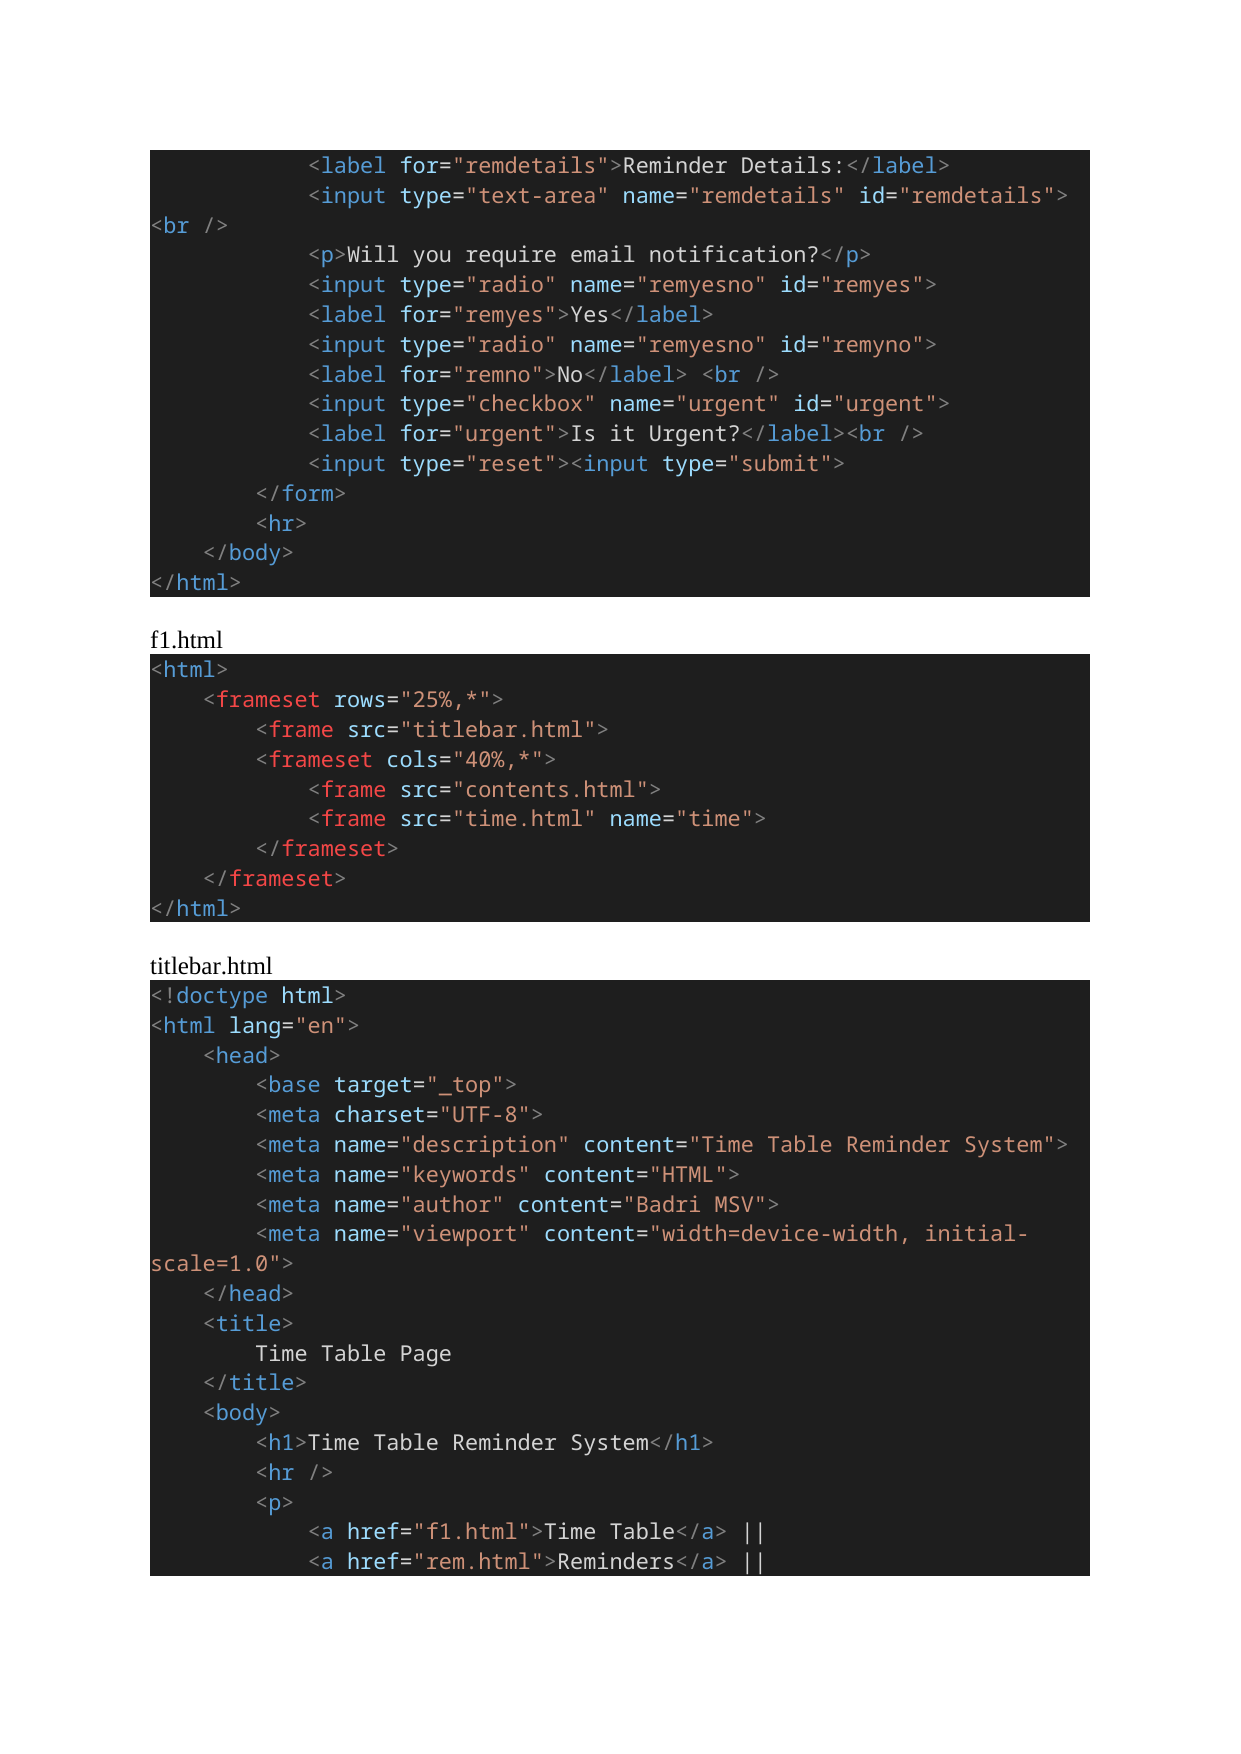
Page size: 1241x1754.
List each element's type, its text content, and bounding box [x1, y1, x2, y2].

text <meta name="keywords" content="HTML"> [150, 1159, 1090, 1188]
text <html> [150, 654, 1090, 684]
text <p> [150, 1486, 1090, 1516]
text <!doctype html> [150, 980, 1090, 1010]
text <input type="text-area" name="remdetails" id="remdetails"> <br /> [150, 180, 1090, 239]
text <frame src="time.html" name="time"> [150, 803, 1090, 833]
text <input type="checkbox" name="urgent" id="urgent"> [150, 388, 1090, 418]
text </html> [150, 567, 1090, 597]
text <title> [150, 1308, 1090, 1337]
text <head> [150, 1039, 1090, 1069]
text </body> [150, 537, 1090, 567]
text <input type="radio" name="remyesno" id="remyno"> [150, 329, 1090, 358]
text <hr> [150, 507, 1090, 537]
text <frame src="contents.html"> [150, 773, 1090, 803]
text <body> [150, 1397, 1090, 1427]
text <h1>Time Table Reminder System</h1> [150, 1427, 1090, 1457]
text <input type="reset"><input type="submit"> [150, 448, 1090, 478]
text <input type="radio" name="remyesno" id="remyes"> [150, 269, 1090, 299]
text titlebar.html [150, 951, 1090, 980]
text <meta name="viewport" content="width=device-width, initial-scale=1.0"> [150, 1218, 1090, 1278]
text <html lang="en"> [150, 1010, 1090, 1039]
text </title> [150, 1367, 1090, 1397]
text <meta charset="UTF-8"> [150, 1099, 1090, 1129]
text </head> [150, 1278, 1090, 1308]
text <label for="urgent">Is it Urgent?</label><br /> [150, 418, 1090, 448]
text <label for="remno">No</label> <br /> [150, 358, 1090, 388]
text <hr /> [150, 1457, 1090, 1486]
text <frameset cols="40%,*"> [150, 744, 1090, 773]
text <label for="remyes">Yes</label> [150, 299, 1090, 329]
text <frameset rows="25%,*"> [150, 684, 1090, 714]
text <label for="remdetails">Reminder Details:</label> [150, 150, 1090, 180]
text f1.html [150, 626, 1090, 654]
text <p>Will you require email notification?</p> [150, 239, 1090, 269]
text <meta name="author" content="Badri MSV"> [150, 1188, 1090, 1218]
text </frameset> [150, 863, 1090, 893]
text <a href="rem.html">Reminders</a> || [150, 1546, 1090, 1576]
text <base target="_top"> [150, 1069, 1090, 1099]
text </form> [150, 478, 1090, 507]
text <frame src="titlebar.html"> [150, 714, 1090, 744]
text <a href="f1.html">Time Table</a> || [150, 1516, 1090, 1546]
text </frameset> [150, 833, 1090, 863]
text Time Table Page [150, 1337, 1090, 1367]
text <meta name="description" content="Time Table Reminder System"> [150, 1129, 1090, 1159]
text </html> [150, 893, 1090, 922]
